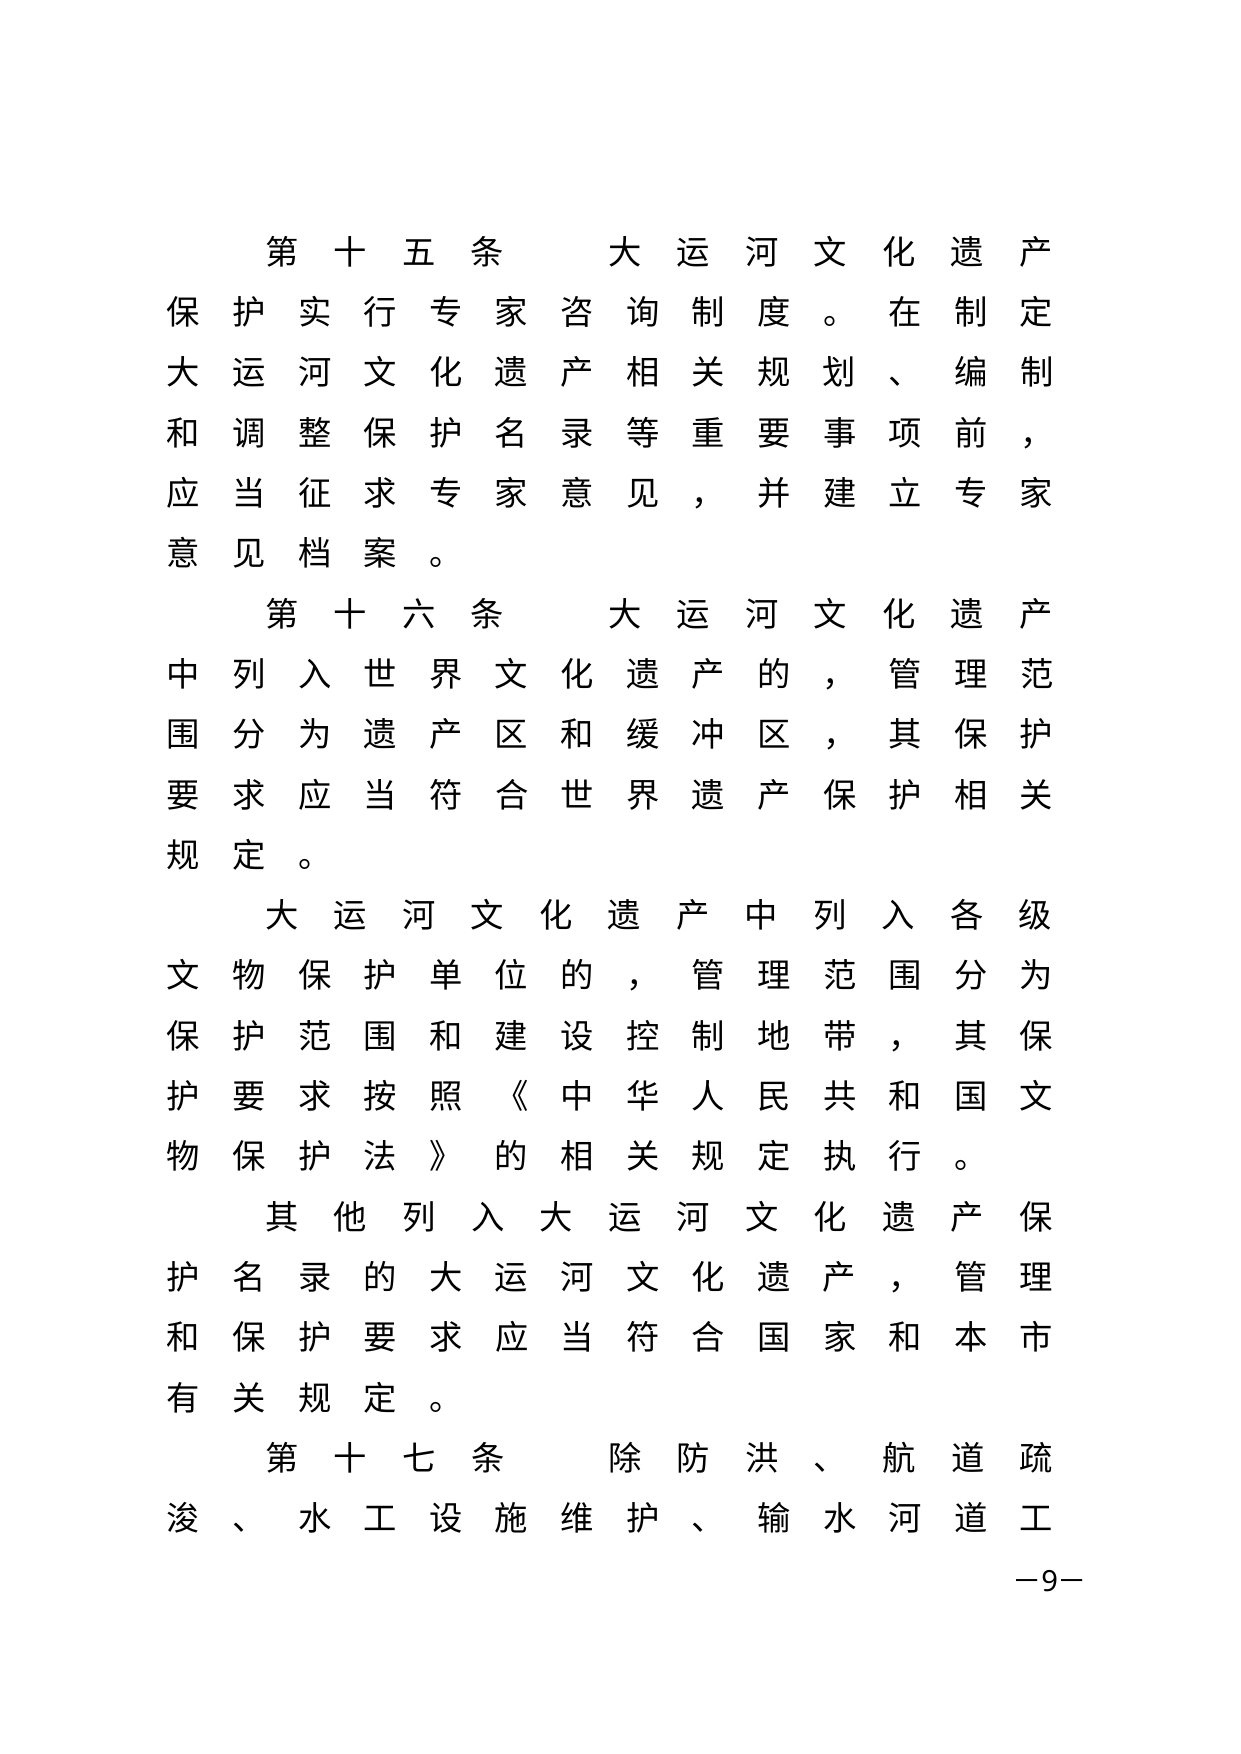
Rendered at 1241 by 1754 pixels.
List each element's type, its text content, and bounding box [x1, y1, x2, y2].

text 第十五条 大运河文化遗产保护实行专家咨询制度。在制定大运河文化遗产相关规划、编制和调整保护名录等重要事项前，应当征求专家意见，并建立专家意见档案。 [167, 219, 1085, 581]
text 其他列入大运河文化遗产保护名录的大运河文化遗产，管理和保护要求应当符合国家和本市有关规定。 [167, 1184, 1085, 1426]
text 第十六条 大运河文化遗产中列入世界文化遗产的，管理范围分为遗产区和缓冲区，其保护要求应当符合世界遗产保护相关规定。 [167, 581, 1085, 883]
text 大运河文化遗产中列入各级文物保护单位的，管理范围分为保护范围和建设控制地带，其保护要求按照《中华人民共和国文物保护法》的相关规定执行。 [167, 883, 1085, 1184]
